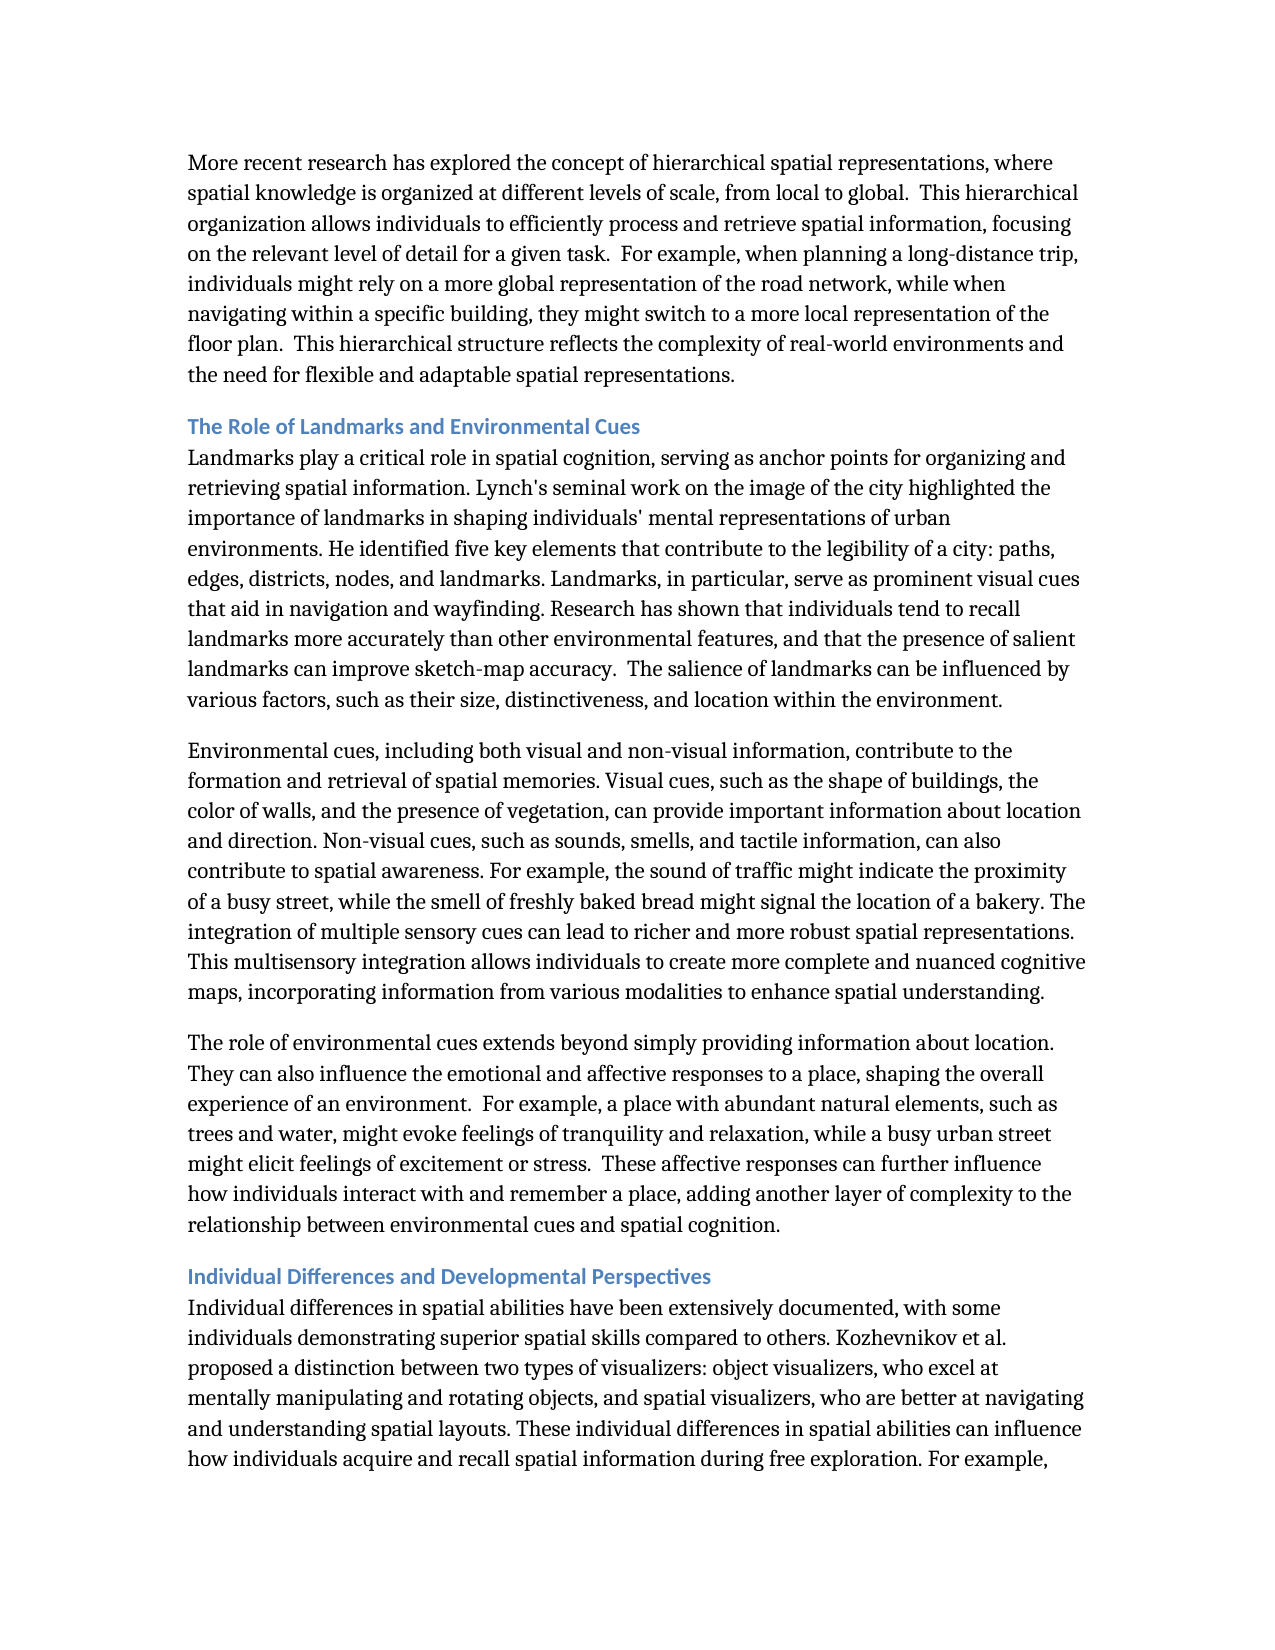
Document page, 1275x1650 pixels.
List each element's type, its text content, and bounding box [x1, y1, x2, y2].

text More recent research has explored the concept of hierarchical spatial representations, where spatial knowledge is organized at different levels of scale, from local to global. This hierarchical organization allows individuals to efficiently process and retrieve spatial information, focusing on the relevant level of detail for a given task. For example, when planning a long-distance trip, individuals might rely on a more global representation of the road network, while when navigating within a specific building, they might switch to a more local representation of the floor plan. This hierarchical structure reflects the complexity of real-world environments and the need for flexible and adaptable spatial representations. [187, 150, 1087, 388]
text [187, 1294, 1087, 1472]
text The role of environmental cues extends beyond simply providing information about location. They can also influence the emotional and affective responses to a place, shaping the overall experience of an environment. For example, a place with abundant natural elements, such as trees and water, might evoke feelings of tranquility and relaxation, while a busy urban street might elicit feelings of excitement or stress. These affective responses can further influence how individuals interact with and remember a place, adding another layer of complexity to the relationship between environmental cues and spatial cognition. [187, 1030, 1087, 1238]
text Environmental cues, including both visual and non-visual information, contribute to the formation and retrieval of spatial memories. Visual cues, such as the shape of buildings, the color of walls, and the presence of vegetation, can provide important information about location and direction. Non-visual cues, such as sounds, smells, and tactile information, can also contribute to spatial awareness. For example, the sound of traffic might indicate the proximity of a busy street, while the smell of freshly baked bread might signal the location of a bakery. The integration of multiple sensory cues can lead to richer and more robust spatial representations. This multisensory integration allows individuals to create more complete and nuanced cognitive maps, incorporating information from various modalities to enhance spatial understanding. [187, 737, 1087, 1005]
subtitle The Role of Landmarks and Environmental Cues [187, 412, 1087, 441]
text Landmarks play a critical role in spatial cognition, serving as anchor points for organizing and retrieving spatial information. Lynch's seminal work on the image of the city highlighted the importance of landmarks in shaping individuals' mental representations of urban environments. He identified five key elements that contribute to the legibility of a city: paths, edges, districts, nodes, and landmarks. Landmarks, in particular, serve as prominent visual cues that aid in navigation and wayfinding. Research has shown that individuals tend to recall landmarks more accurately than other environmental features, and that the presence of salient landmarks can improve sketch-map accuracy. The salience of landmarks can be influenced by various factors, such as their size, distinctiveness, and location within the environment. [187, 445, 1087, 713]
subtitle Individual Differences and Developmental Perspectives [187, 1262, 1087, 1290]
